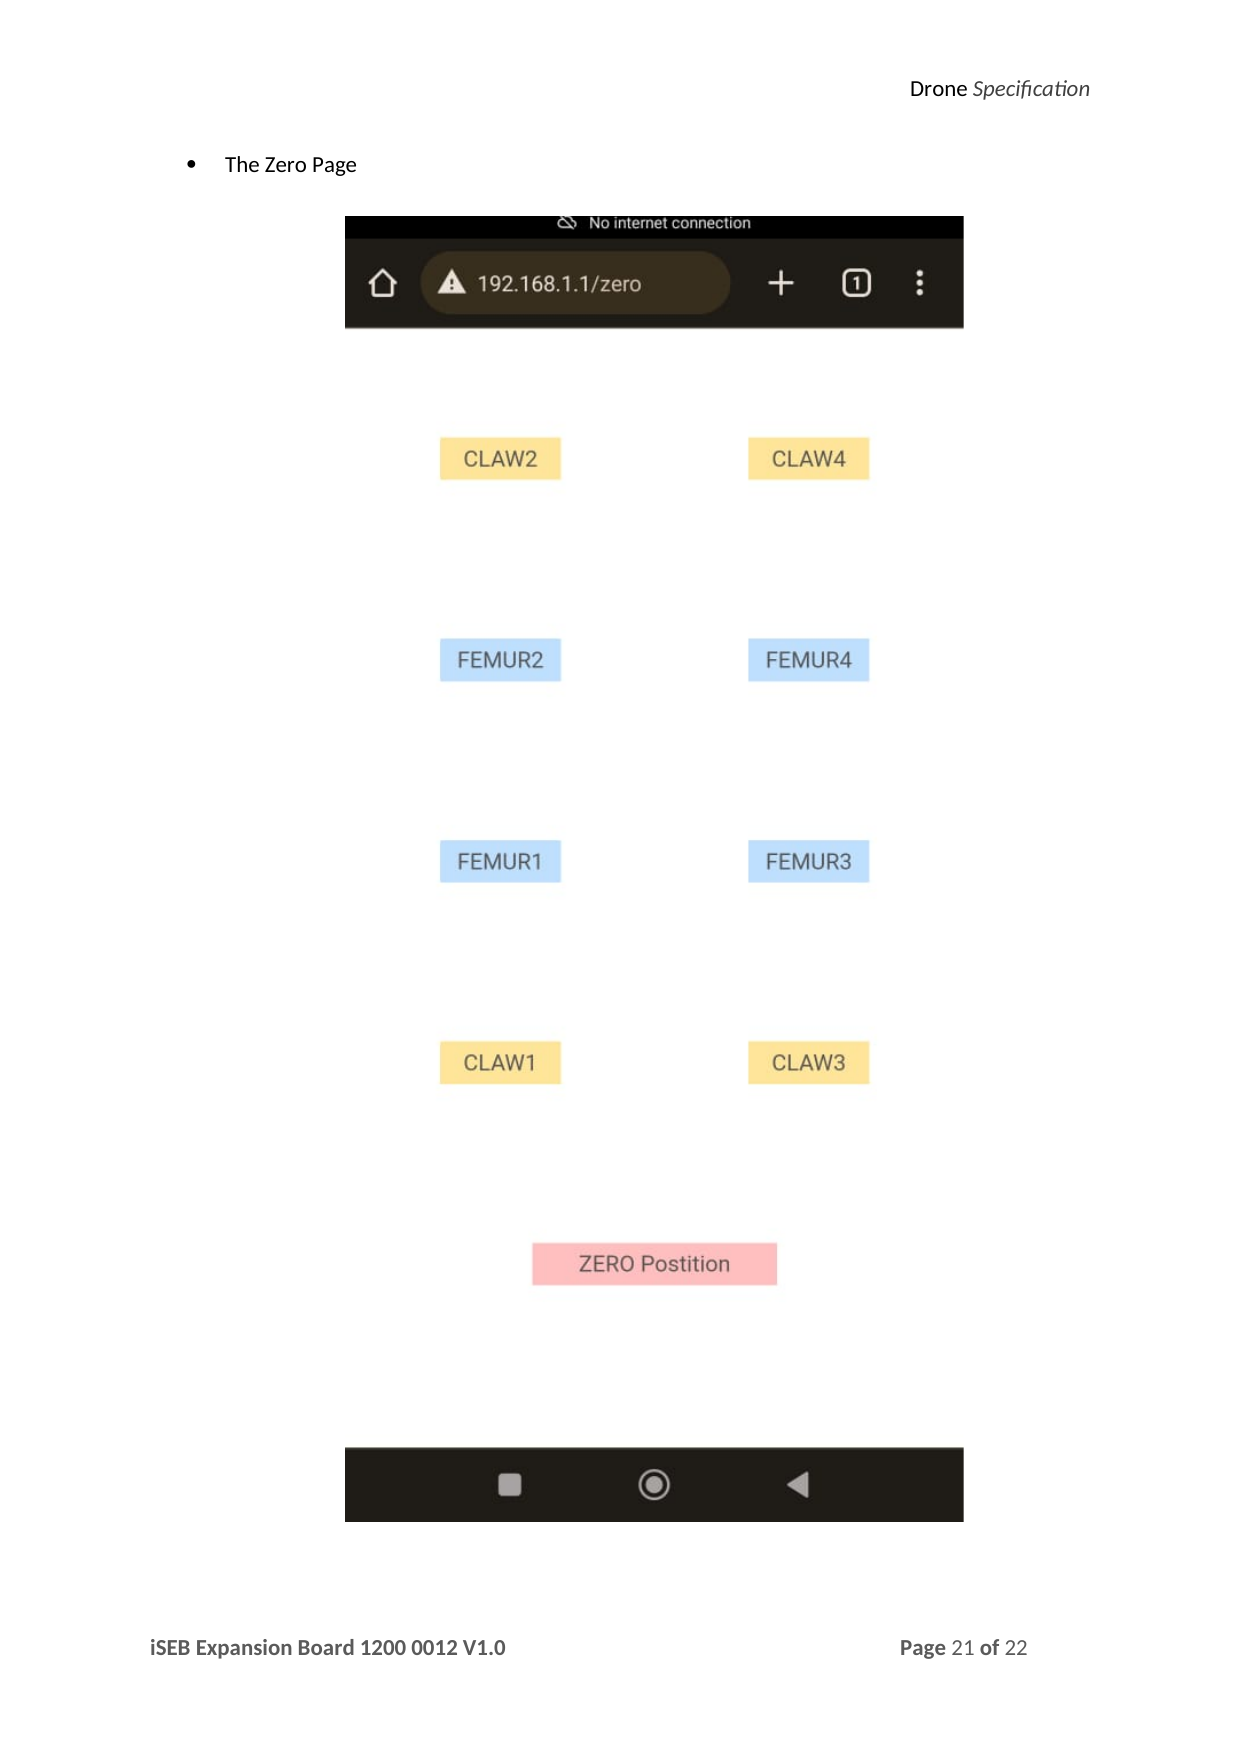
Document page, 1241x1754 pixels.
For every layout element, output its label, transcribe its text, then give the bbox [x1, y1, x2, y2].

list The Zero Page [187, 150, 1090, 178]
picture [345, 216, 964, 1522]
